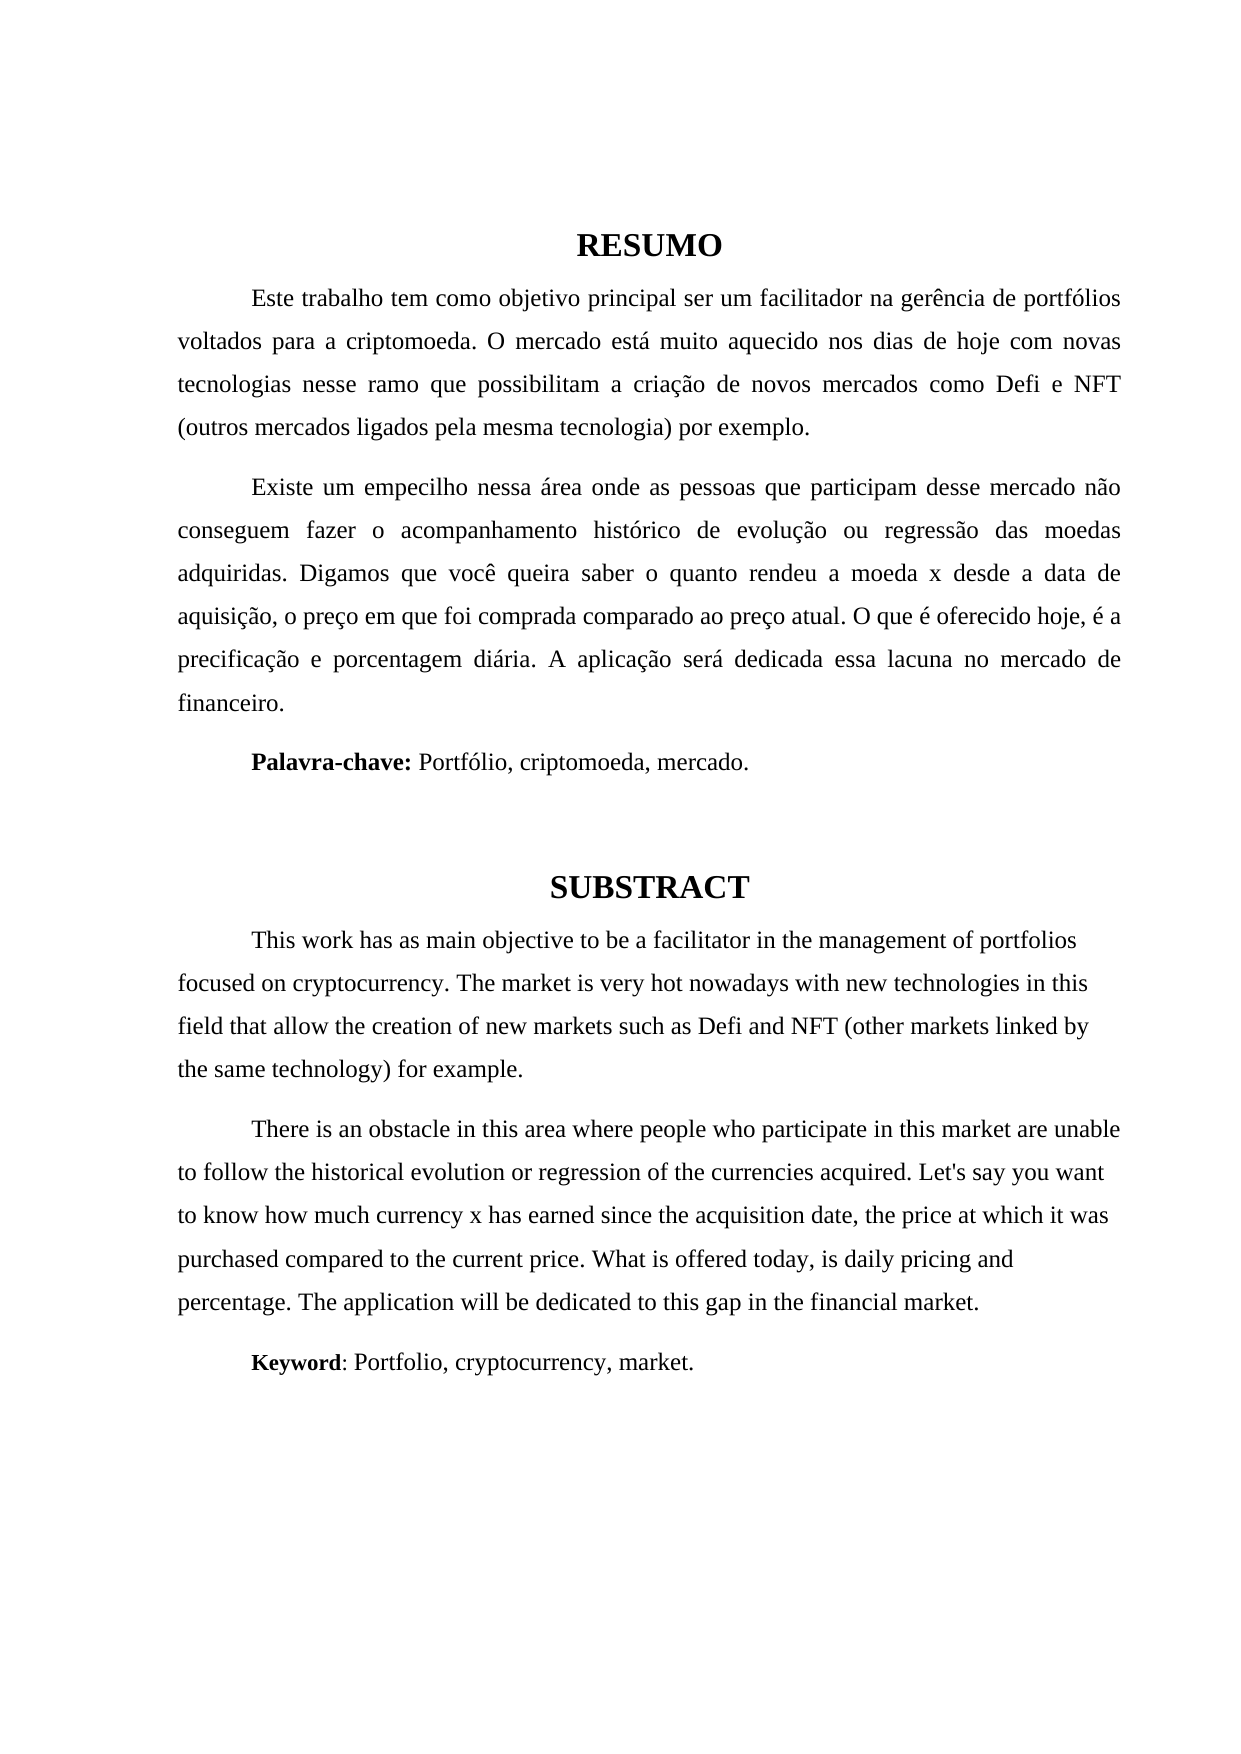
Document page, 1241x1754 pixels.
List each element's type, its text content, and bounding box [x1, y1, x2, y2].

text Palavra-chave: Portfólio, criptomoeda, mercado. [177, 747, 1122, 776]
text RESUMO [177, 225, 1122, 263]
text This work has as main objective to be a facilitator in the management of portfolios focused on cryptocurrency. The market is very hot nowadays with new technologies in this field that allow the creation of new markets such as Defi and NFT (other markets linked by the same technology) for example. [177, 925, 1122, 1083]
text There is an obstacle in this area where people who participate in this market are unable to follow the historical evolution or regression of the currencies acquired. Let's say you want to know how much currency x has earned since the acquisition date, the price at which it was purchased compared to the current price. What is offered today, is daily pricing and percentage. The application will be dedicated to this gap in the financial market. [177, 1114, 1122, 1316]
text SUBSTRACT [177, 867, 1122, 905]
text Keyword: Portfolio, cryptocurrency, market. [177, 1347, 1122, 1375]
text Este trabalho tem como objetivo principal ser um facilitador na gerência de portfólios voltados para a criptomoeda. O mercado está muito aquecido nos dias de hoje com novas tecnologias nesse ramo que possibilitam a criação de novos mercados como Defi e NFT (outros mercados ligados pela mesma tecnologia) por exemplo. [177, 283, 1122, 441]
text Existe um empecilho nessa área onde as pessoas que participam desse mercado não conseguem fazer o acompanhamento histórico de evolução ou regressão das moedas adquiridas. Digamos que você queira saber o quanto rendeu a moeda x desde a data de aquisição, o preço em que foi comprada comparado ao preço atual. O que é oferecido hoje, é a precificação e porcentagem diária. A aplicação será dedicada essa lacuna no mercado de financeiro. [177, 472, 1122, 716]
